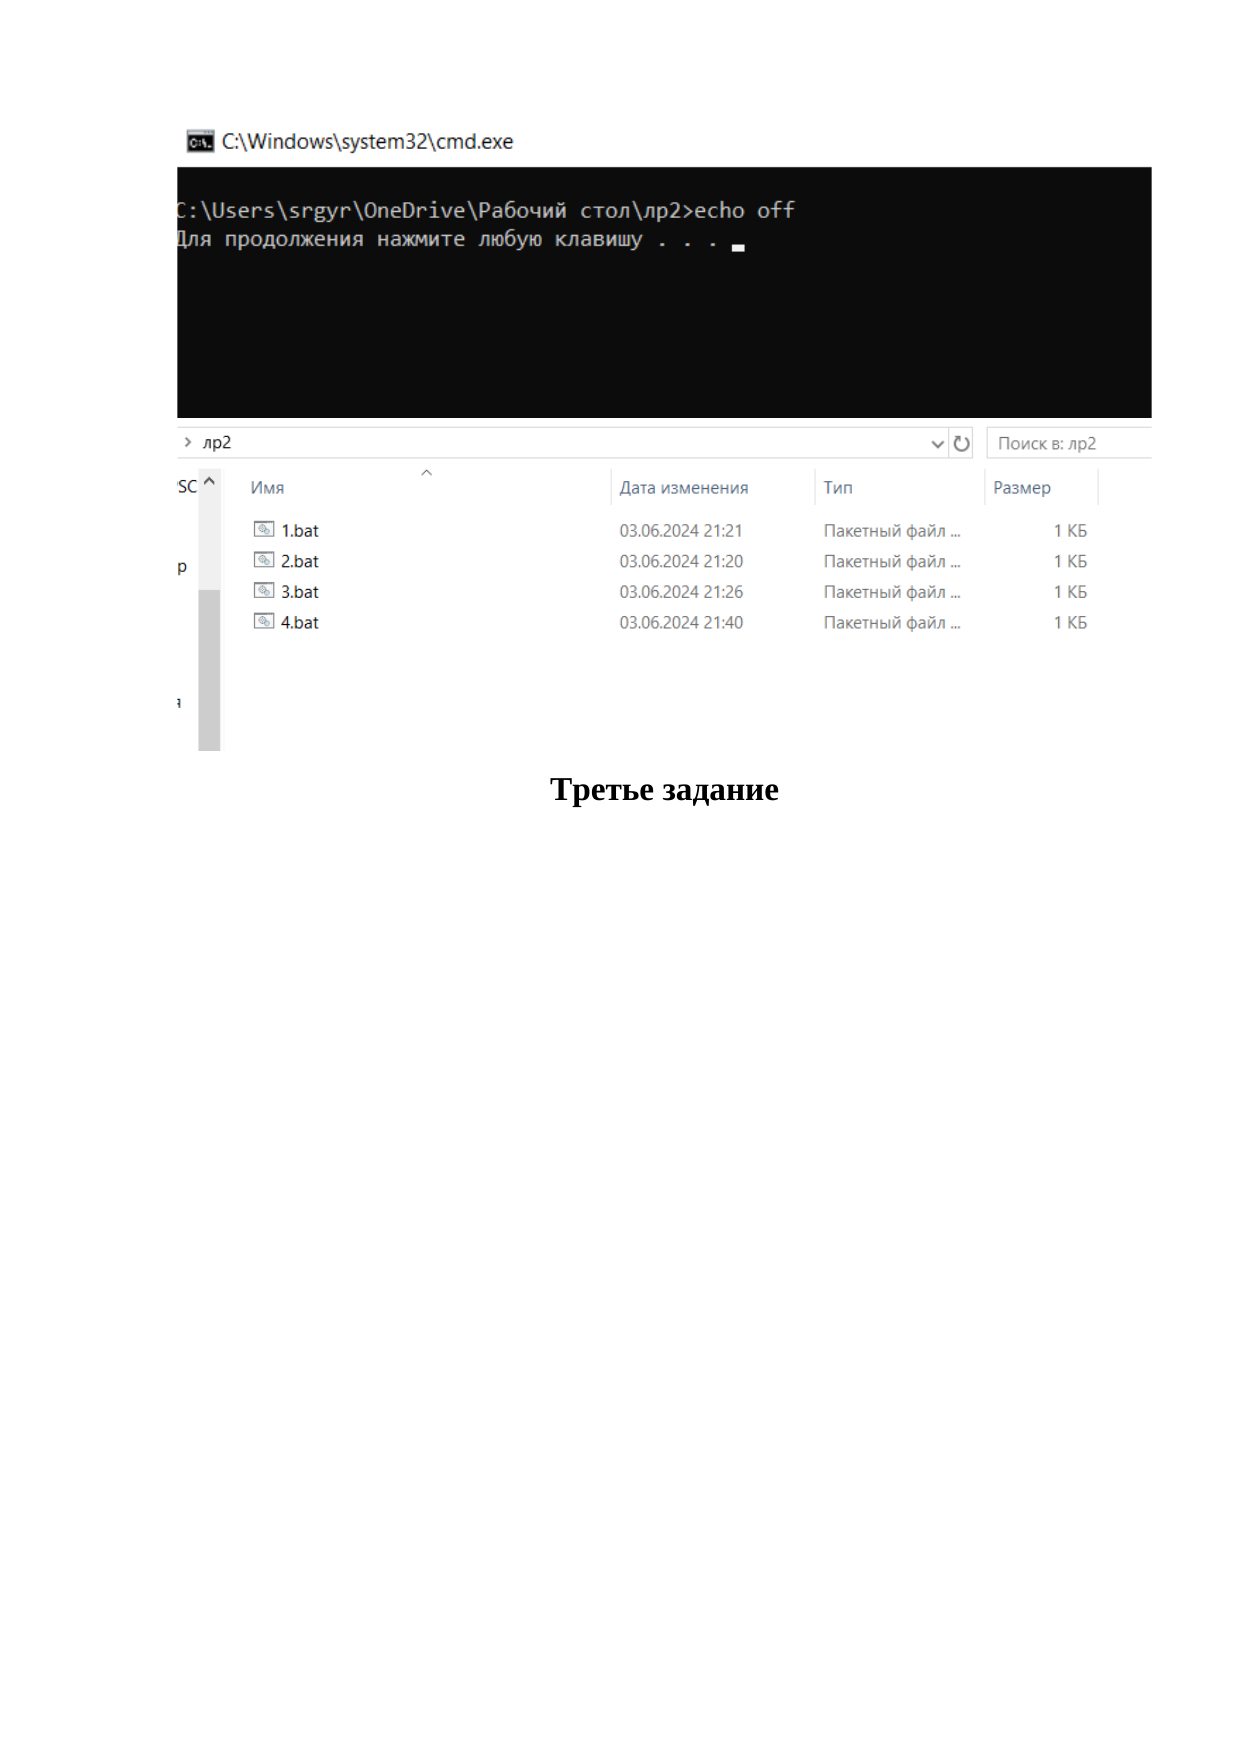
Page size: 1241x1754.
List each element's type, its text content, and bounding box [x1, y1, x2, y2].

picture [177, 420, 1152, 751]
text Третье задание [177, 769, 1152, 808]
picture [177, 118, 1152, 418]
